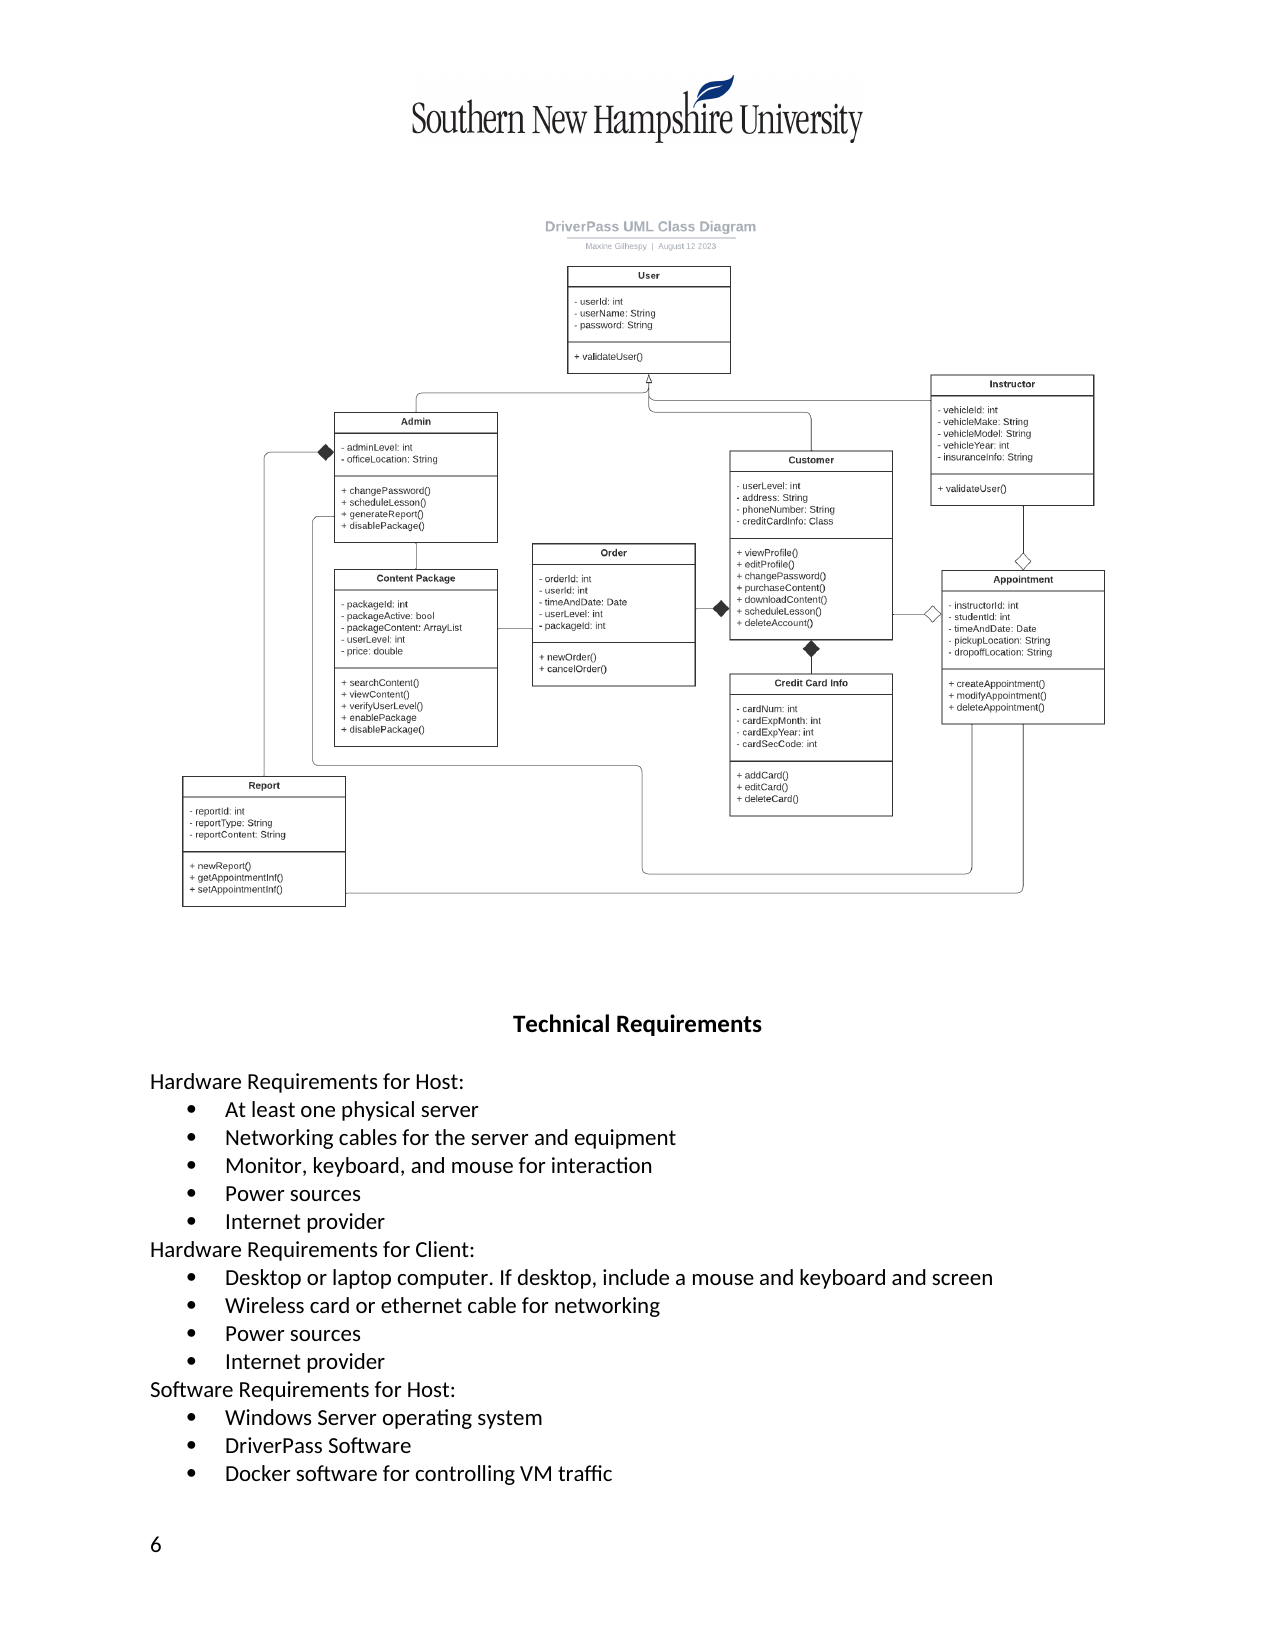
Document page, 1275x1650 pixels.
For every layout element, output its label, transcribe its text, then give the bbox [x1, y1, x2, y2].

picture [150, 158, 1125, 928]
list Desktop or laptop computer. If desktop, include a mouse and keyboard and screen [187, 1263, 1125, 1291]
list Internet provider [187, 1207, 1125, 1235]
text Software Requirements for Host: [150, 1375, 1125, 1403]
list Internet provider [187, 1347, 1125, 1375]
list Power sources [187, 1319, 1125, 1347]
text Hardware Requirements for Host: [150, 1067, 1125, 1095]
list Docker software for controlling VM traffic [187, 1459, 1125, 1487]
list Windows Server operating system [187, 1403, 1125, 1431]
list DriverPass Software [187, 1431, 1125, 1459]
list Wireless card or ethernet cable for networking [187, 1291, 1125, 1319]
list Networking cables for the server and equipment [187, 1123, 1125, 1151]
list Power sources [187, 1179, 1125, 1207]
list Monitor, keyboard, and mouse for interaction [187, 1151, 1125, 1179]
list At least one physical server [187, 1095, 1125, 1123]
text Hardware Requirements for Client: [150, 1235, 1125, 1263]
subtitle Technical Requirements [150, 1008, 1125, 1039]
picture [412, 75, 863, 143]
